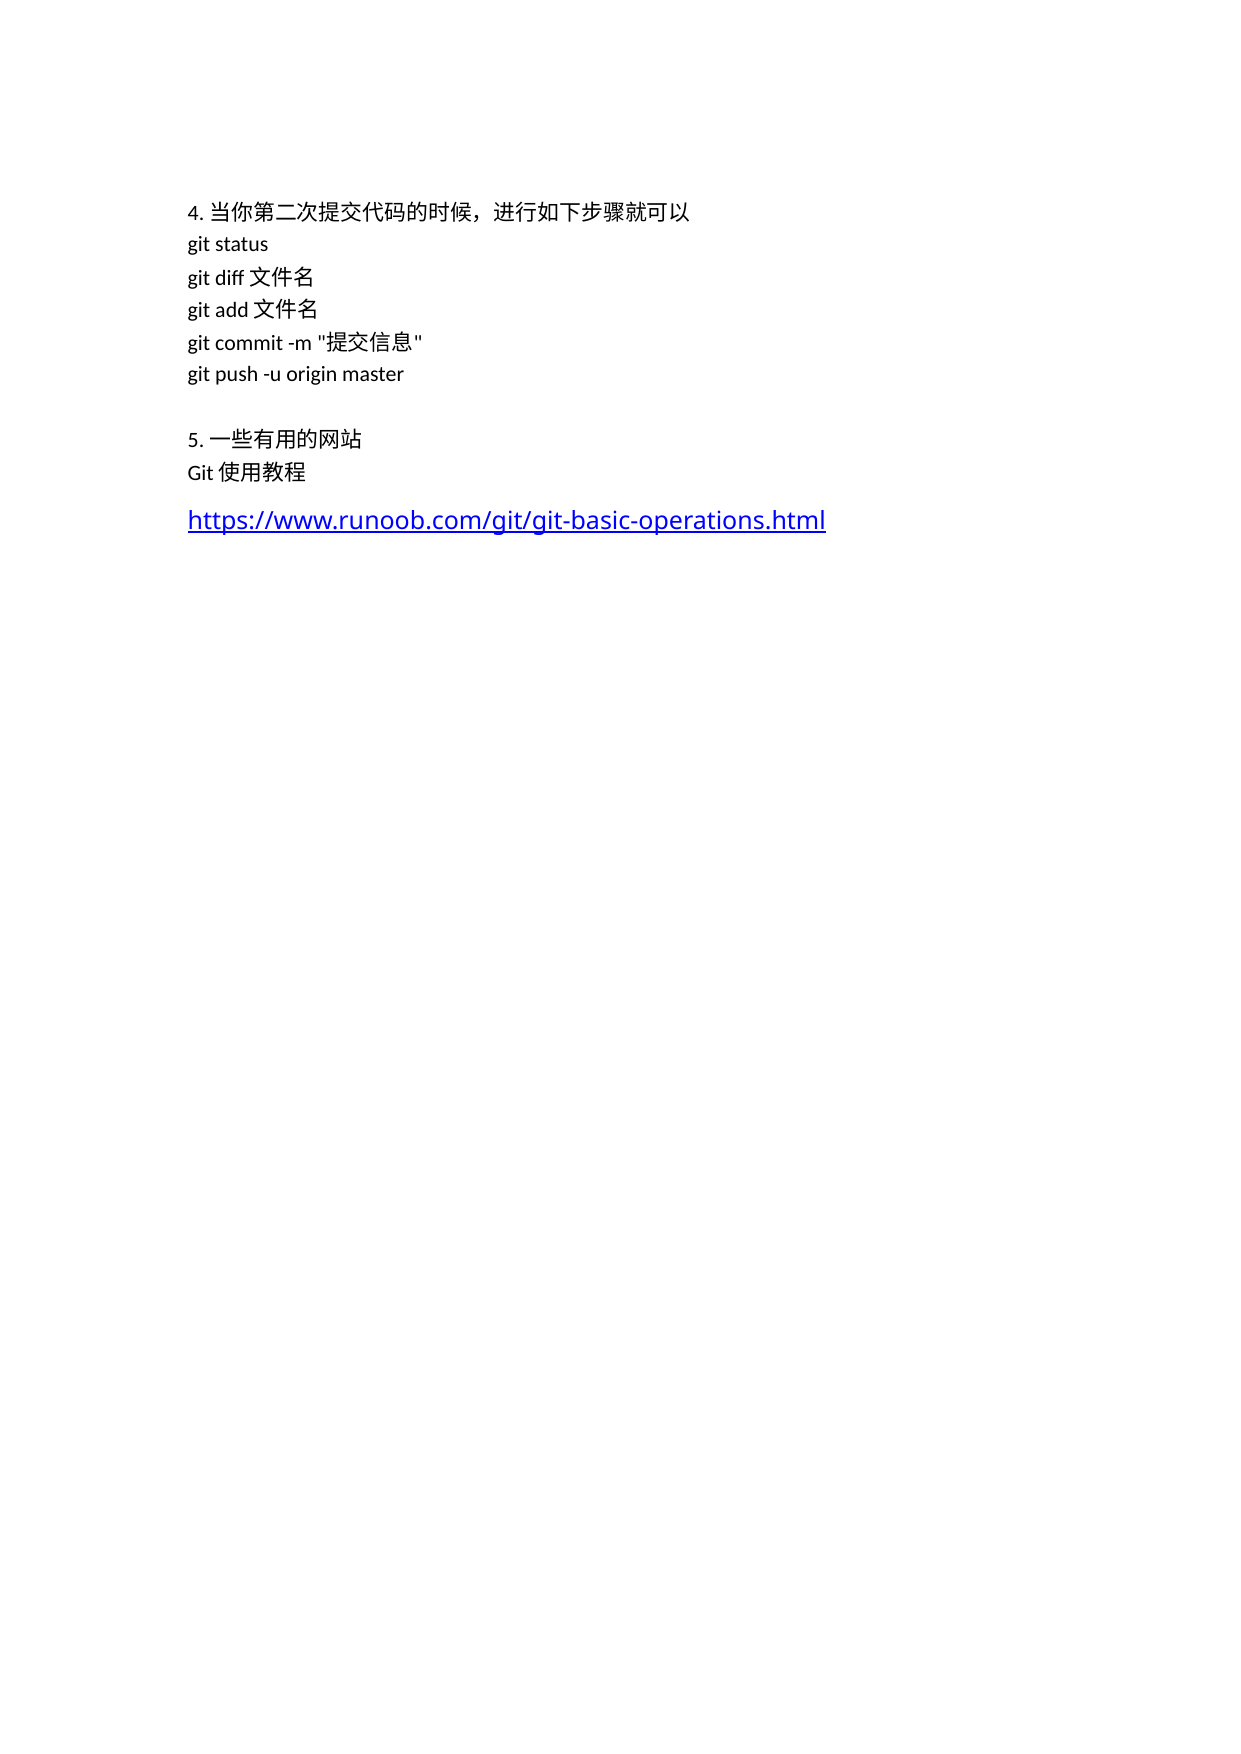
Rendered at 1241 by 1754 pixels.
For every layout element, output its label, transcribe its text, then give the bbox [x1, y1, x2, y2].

list git diff 文件名 [187, 259, 1053, 292]
list git status [187, 227, 1053, 259]
list 一些有用的网站 [187, 422, 1053, 454]
list https://www.runoob.com/git/git-basic-operations.html [187, 487, 1053, 552]
list Git 使用教程 [187, 454, 1053, 487]
list git commit -m "提交信息" [187, 324, 1053, 357]
list git add 文件名 [187, 292, 1053, 324]
list 当你第二次提交代码的时候，进行如下步骤就可以 [187, 194, 1053, 227]
list git push -u origin master [187, 357, 1053, 389]
